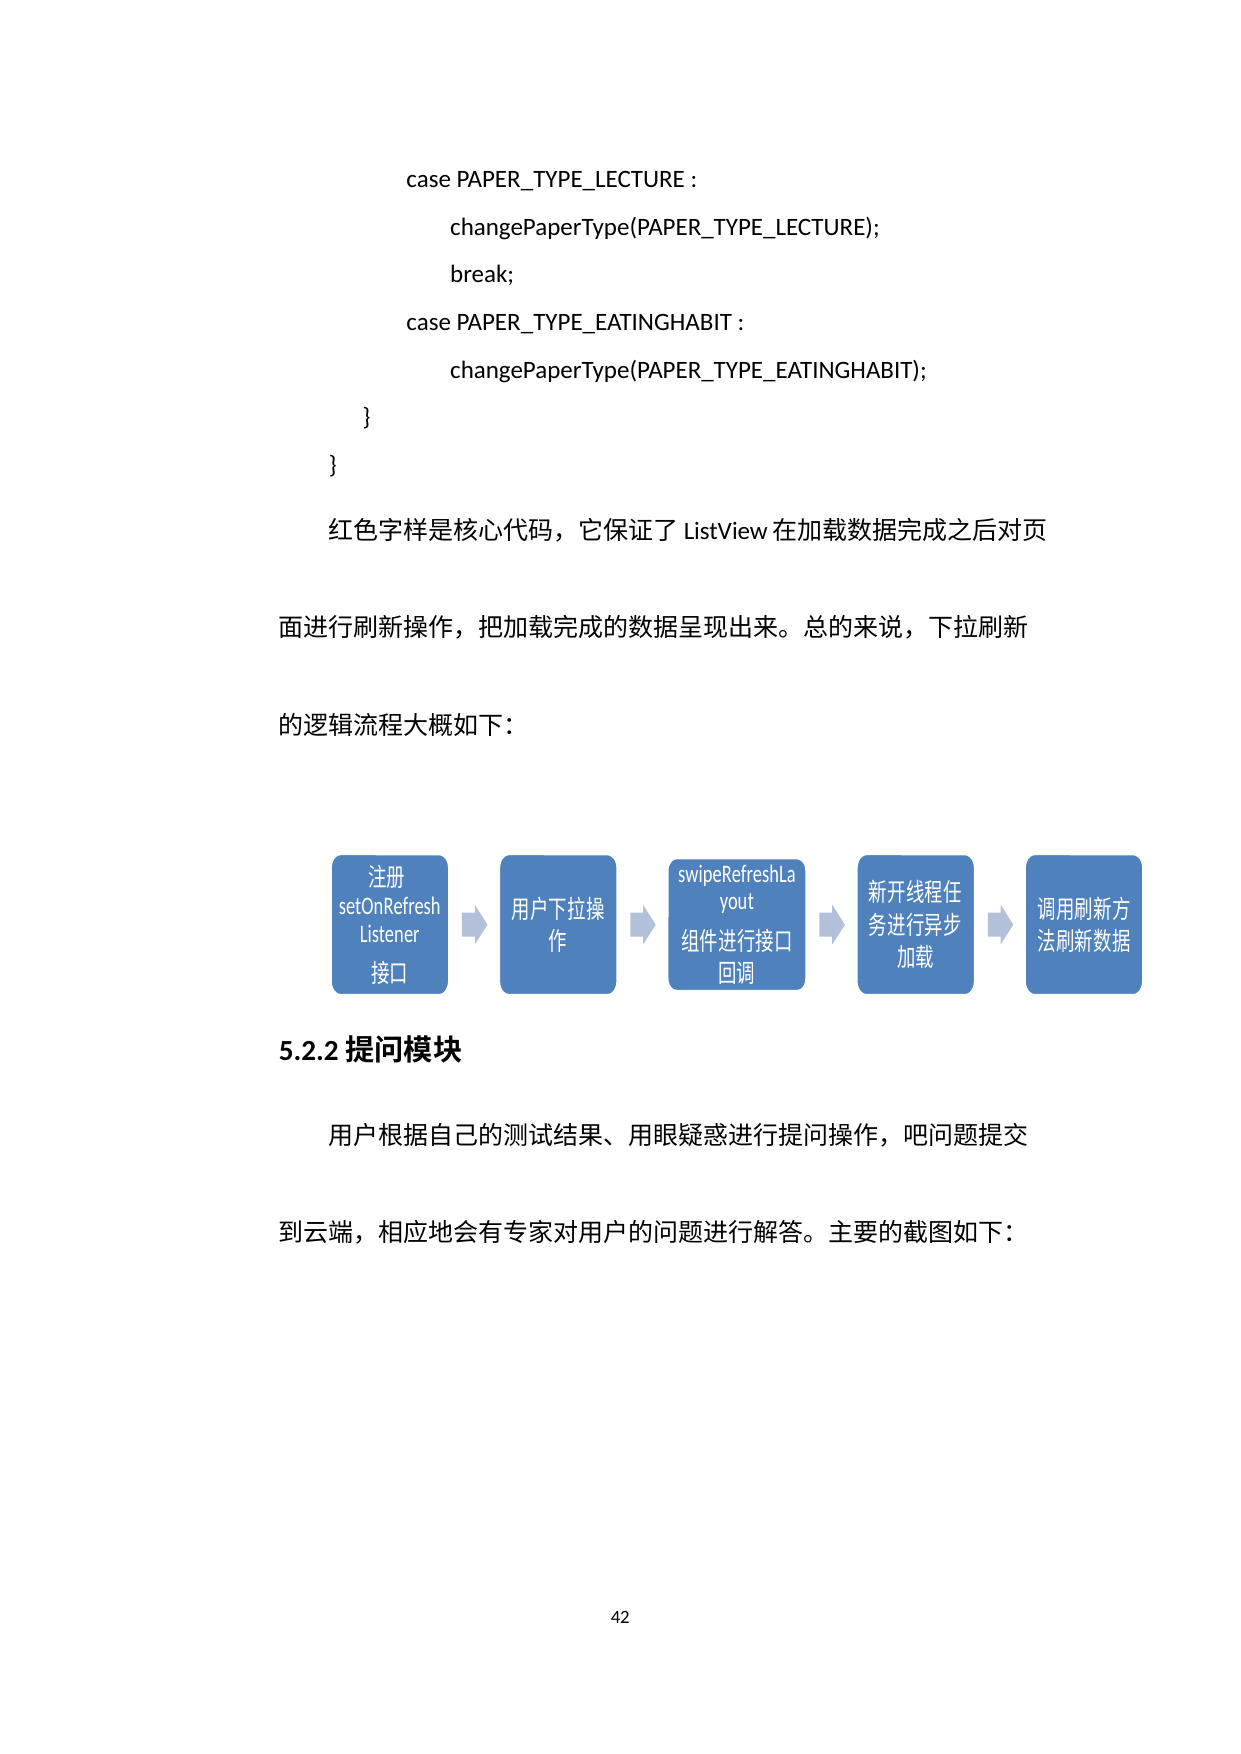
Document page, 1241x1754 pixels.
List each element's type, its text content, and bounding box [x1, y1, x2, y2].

list changePaperType(PAPER_TYPE_LECTURE); [278, 210, 1053, 242]
list 红色字样是核心代码，它保证了ListView在加载数据完成之后对页面进行刷新操作，把加载完成的数据呈现出来。总的来说，下拉刷新的逻辑流程大概如下： [278, 496, 1053, 756]
text 5.2.2 提问模块 [279, 1015, 1053, 1080]
list case PAPER_TYPE_EATINGHABIT : [278, 305, 1053, 338]
list } [278, 448, 1053, 481]
list } [278, 401, 1053, 433]
list case PAPER_TYPE_LECTURE : [278, 162, 1053, 194]
list changePaperType(PAPER_TYPE_EATINGHABIT); [278, 353, 1053, 385]
list break; [278, 257, 1053, 290]
list 用户根据自己的测试结果、用眼疑惑进行提问操作，吧问题提交到云端，相应地会有专家对用户的问题进行解答。主要的截图如下： [278, 1101, 1053, 1263]
